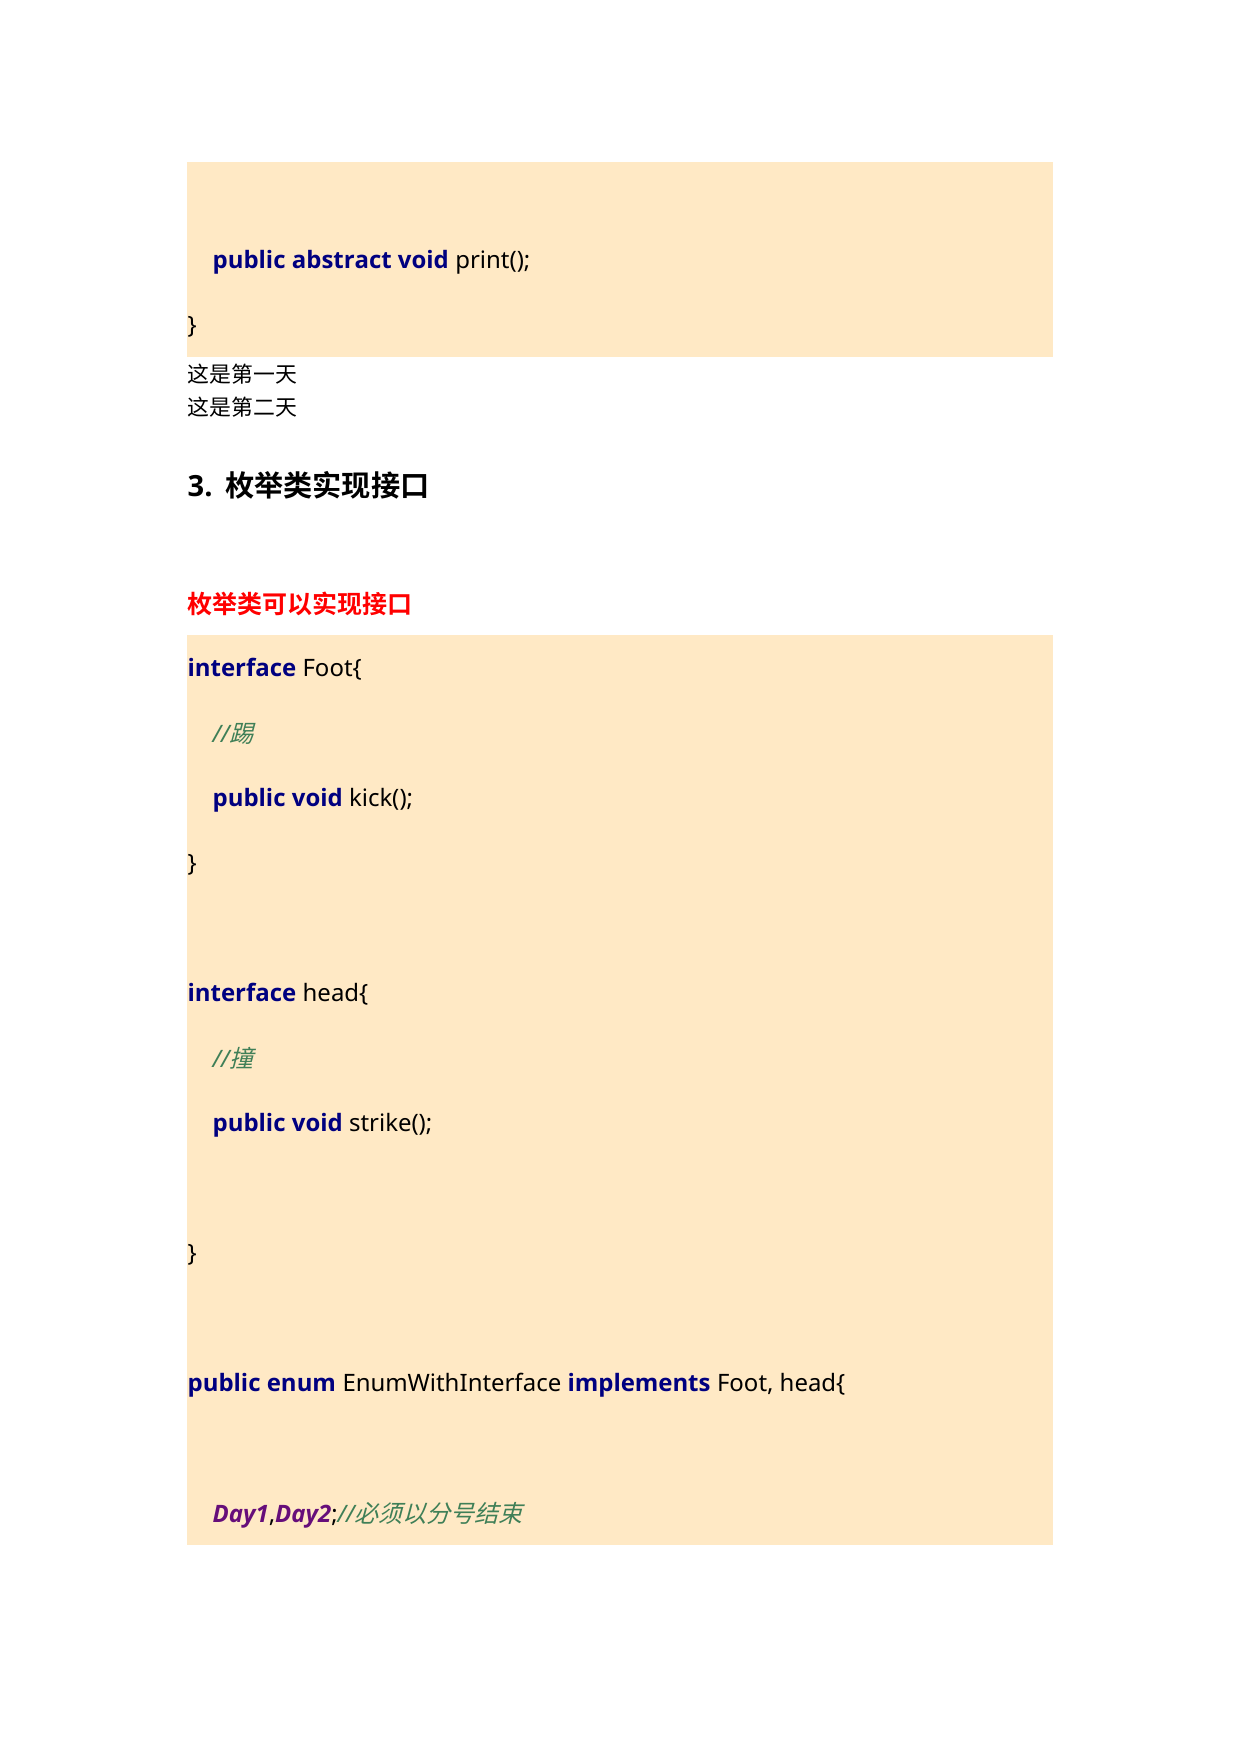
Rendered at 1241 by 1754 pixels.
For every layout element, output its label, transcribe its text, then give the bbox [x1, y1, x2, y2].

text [187, 635, 1053, 1545]
text 枚举类可以实现接口 [187, 570, 1053, 635]
text 这是第二天 [187, 389, 1053, 422]
text 这是第一天 [187, 357, 1053, 389]
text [187, 162, 1053, 357]
subtitle 枚举类实现接口 [187, 451, 1053, 516]
